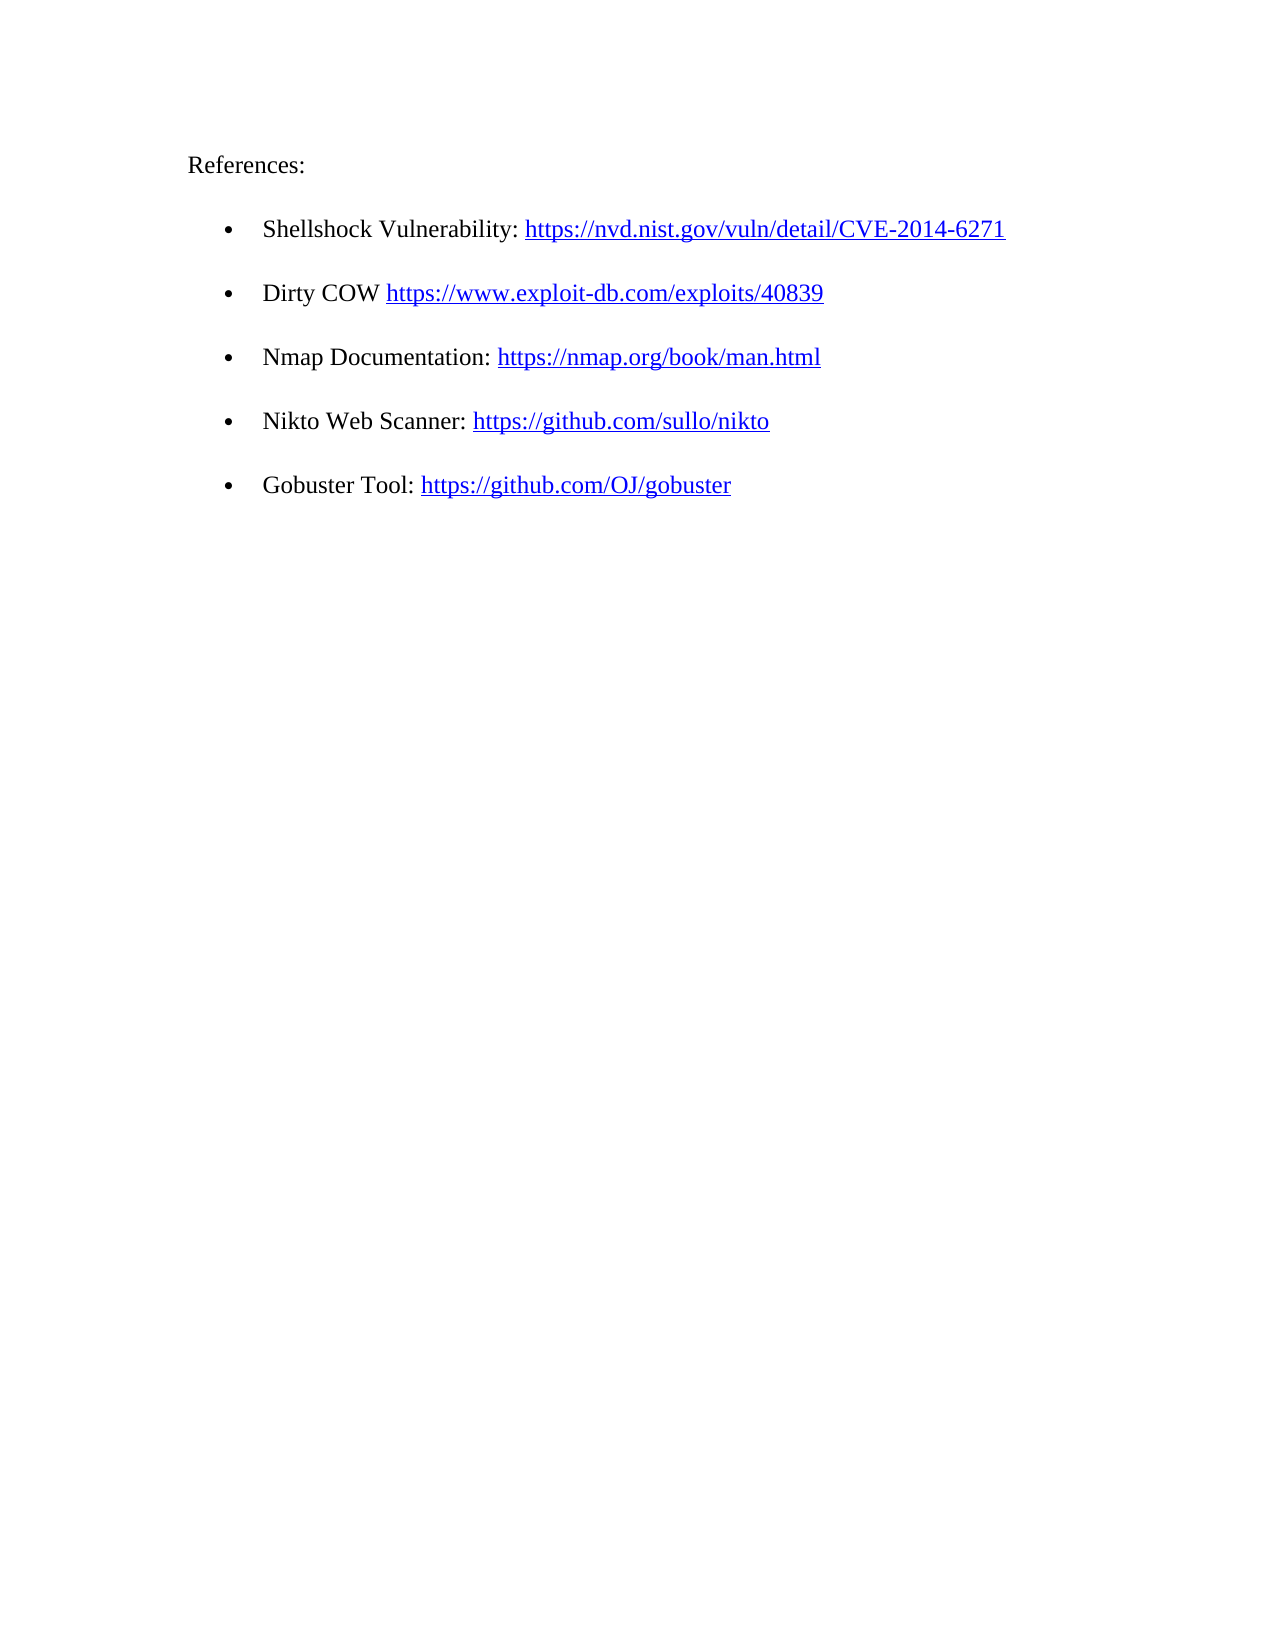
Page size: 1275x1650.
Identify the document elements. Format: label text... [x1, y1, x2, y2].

list Nmap Documentation: https://nmap.org/book/man.html [225, 342, 1087, 371]
list Nikto Web Scanner: https://github.com/sullo/nikto [225, 406, 1087, 434]
list Gobuster Tool: https://github.com/OJ/gobuster [225, 470, 1087, 498]
text References: [187, 150, 1087, 179]
list Shellshock Vulnerability: https://nvd.nist.gov/vuln/detail/CVE-2014-6271 [225, 214, 1087, 243]
list Dirty COW https://www.exploit-db.com/exploits/40839 [225, 278, 1087, 307]
